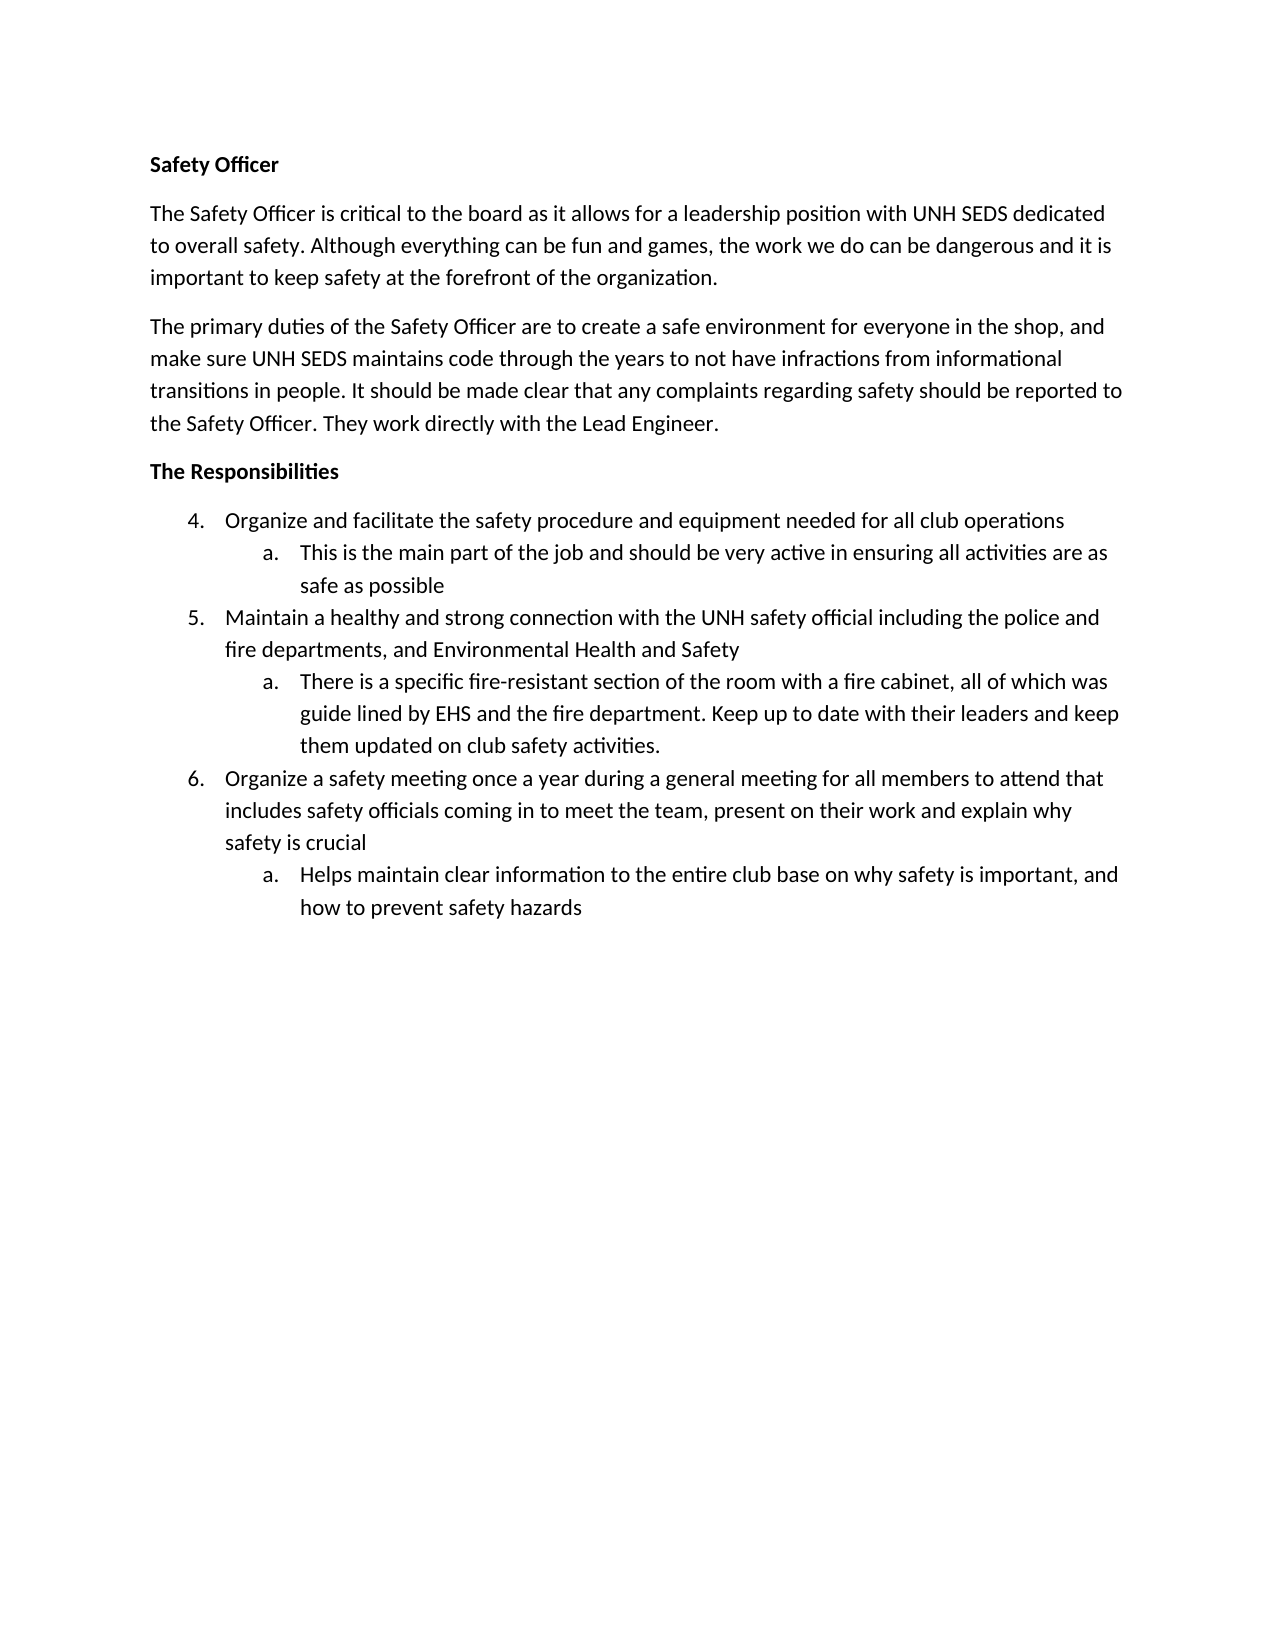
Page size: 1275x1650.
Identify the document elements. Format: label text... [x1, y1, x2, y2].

list There is a specific fire-resistant section of the room with a fire cabinet, all of which was guide lined by EHS and the fire department. Keep up to date with their leaders and keep them updated on club safety activities. [262, 667, 1125, 760]
text The primary duties of the Safety Officer are to create a safe environment for everyone in the shop, and make sure UNH SEDS maintains code through the years to not have infractions from informational transitions in people. It should be made clear that any complaints regarding safety should be reported to the Safety Officer. They work directly with the Lead Engineer. [150, 312, 1125, 437]
text The Safety Officer is critical to the board as it allows for a leadership position with UNH SEDS dedicated to overall safety. Although everything can be fun and games, the work we do can be dangerous and it is important to keep safety at the forefront of the organization. [150, 199, 1125, 291]
list This is the main part of the job and should be very active in ensuring all activities are as safe as possible [262, 538, 1125, 599]
text Safety Officer [150, 150, 1125, 178]
list Helps maintain clear information to the entire club base on why safety is important, and how to prevent safety hazards [262, 860, 1125, 921]
list Organize and facilitate the safety procedure and equipment needed for all club operations [187, 506, 1125, 534]
list Organize a safety meeting once a year during a general meeting for all members to attend that includes safety officials coming in to meet the team, present on their work and explain why safety is crucial [187, 764, 1125, 856]
list Maintain a healthy and strong connection with the UNH safety official including the police and fire departments, and Environmental Health and Safety [187, 603, 1125, 663]
text The Responsibilities [150, 457, 1125, 486]
